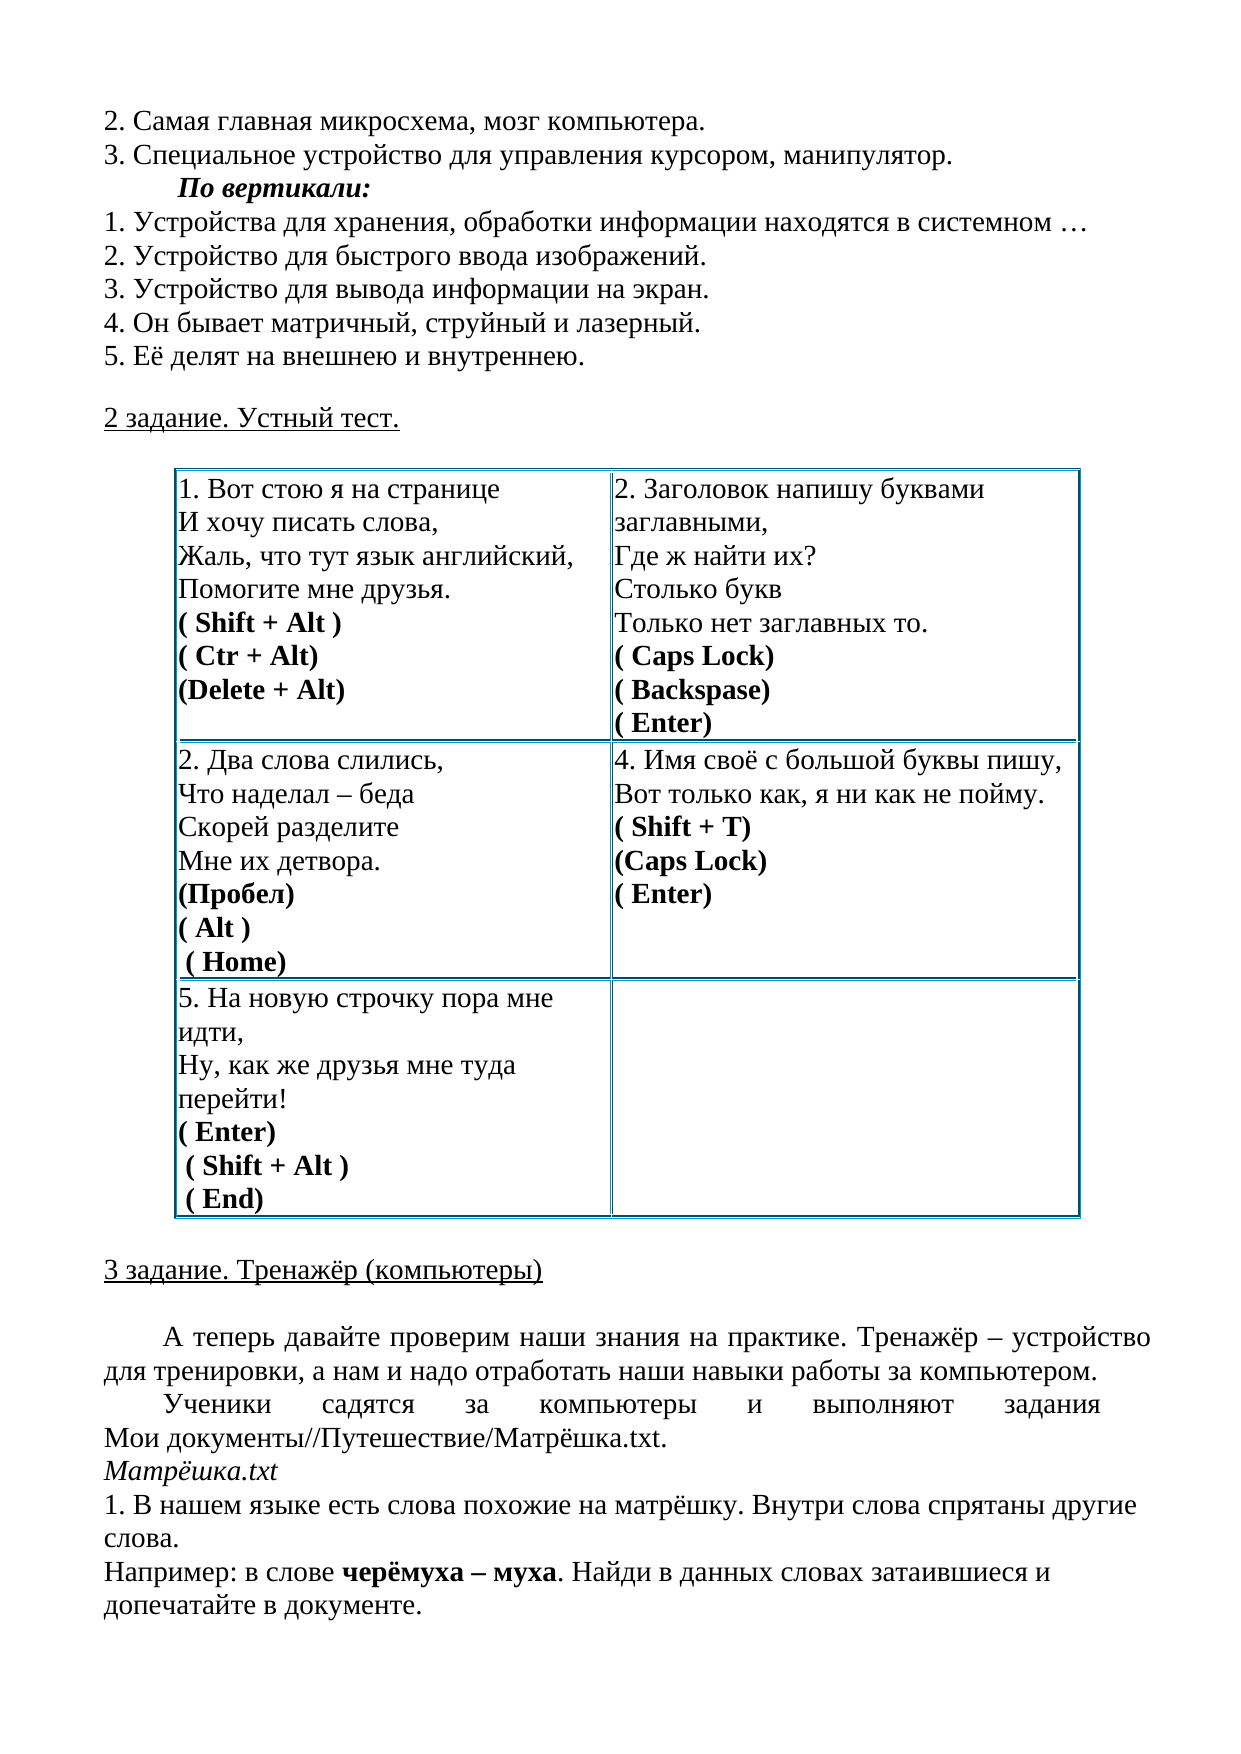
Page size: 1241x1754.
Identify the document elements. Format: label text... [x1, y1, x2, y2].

table_cell 4. Имя своё с большой буквы пишу, Вот только как, я ни как не пойму. ( Shift + Т) (Caps Lock) ( Enter) [613, 739, 1079, 977]
table_header 1. Вот стою я на странице И хочу писать слова, Жаль, что тут язык английский, Помогите мне друзья. ( Shift + Alt ) ( Ctr + Alt) (Delete + Alt) [177, 471, 612, 739]
table_cell 2. Два слова слились, Что наделал – беда Скорей разделите Мне их детвора. (Пробел) ( Alt ) ( Home) [177, 739, 610, 977]
table_cell 5. На новую строчку пора мне идти, Ну, как же друзья мне туда перейти! ( Enter) ( Shift + Alt ) ( End) [177, 977, 612, 1215]
text По вертикали: 1. Устройства для хранения, обработки информации находятся в системном … 2. Устройство для быстрого ввода изображений. 3. Устройство для вывода информации на экран. 4. Он бывает матричный, струйный и лазерный. 5. Её делят на внешнею и внутреннею. [103, 171, 1152, 401]
text 3 задание. Тренажёр (компьютеры) [103, 1252, 1152, 1286]
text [103, 103, 1152, 171]
text 2 задание. Устный тест. [103, 401, 1152, 434]
text А теперь давайте проверим наши знания на практике. Тренажёр – устройство для тренировки, а нам и надо отработать наши навыки работы за компьютером. [103, 1319, 1152, 1386]
text Ученики садятся за компьютеры и выполняют задания Мои документы//Путешествие/Матрёшка.txt. [103, 1386, 1152, 1453]
table_header 2. Заголовок напишу буквами заглавными, Где ж найти их? Столько букв Только нет заглавных то. ( Caps Lock) ( Backspase) ( Enter) [612, 471, 1078, 739]
text Матрёшка.txt 1. В нашем языке есть слова похожие на матрёшку. Внутри слова спрятаны другие слова. Например: в слове черёмуха – муха. Найди в данных словах затаившиеся и допечатайте в документе. [103, 1453, 1152, 1621]
table_cell [612, 977, 1079, 1215]
